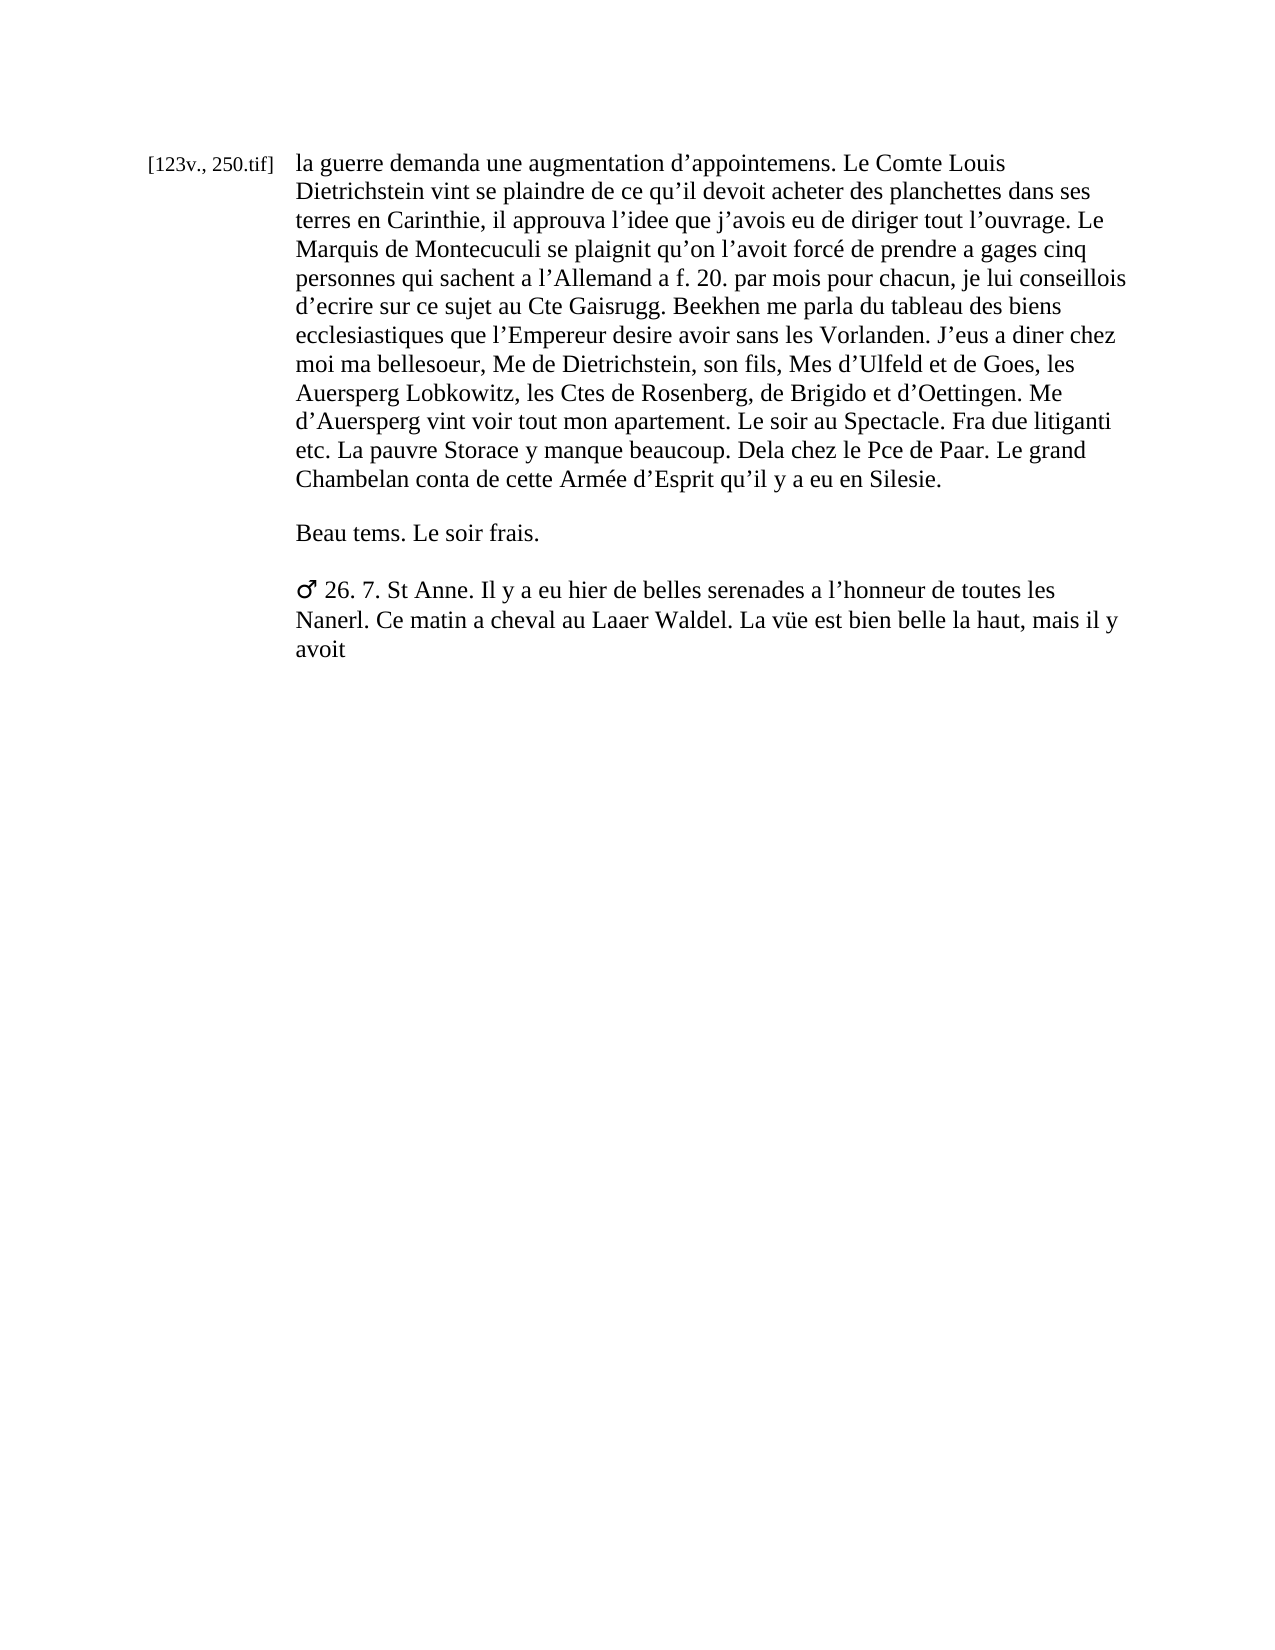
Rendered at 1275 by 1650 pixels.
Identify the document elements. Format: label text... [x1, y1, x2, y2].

text ♂ 26. 7. St Anne. Il y a eu hier de belles serenades a l’honneur de toutes les Nanerl. Ce matin a cheval au Laaer Waldel. La vüe est bien belle la haut, mais il y avoit [295, 571, 1127, 663]
text Beau tems. Le soir frais. [295, 518, 1127, 546]
text [123v., 250.tif] la guerre demanda une augmentation d’appointemens. Le Comte Louis Dietrichstein vint se plaindre de ce qu’il devoit acheter des planchettes dans ses terres en Carinthie, il approuva l’idee que j’avois eu de diriger tout l’ouvrage. Le Marquis de Montecuculi se plaignit qu’on l’avoit forcé de prendre a gages cinq personnes qui sachent a l’Allemand a f. 20. par mois pour chacun, je lui conseillois d’ecrire sur ce sujet au Cte Gaisrugg. Beekhen me parla du tableau des biens ecclesiastiques que l’Empereur desire avoir sans les Vorlanden. J’eus a diner chez moi ma bellesoeur, Me de Dietrichstein, son fils, Mes d’Ulfeld et de Goes, les Auersperg Lobkowitz, les Ctes de Rosenberg, de Brigido et d’Oettingen. Me d’Auersperg vint voir tout mon apartement. Le soir au Spectacle. Fra due litiganti etc. La pauvre Storace y manque beaucoup. Dela chez le Pce de Paar. Le grand Chambelan conta de cette Armée d’Esprit qu’il y a eu en Silesie. [148, 148, 1127, 493]
